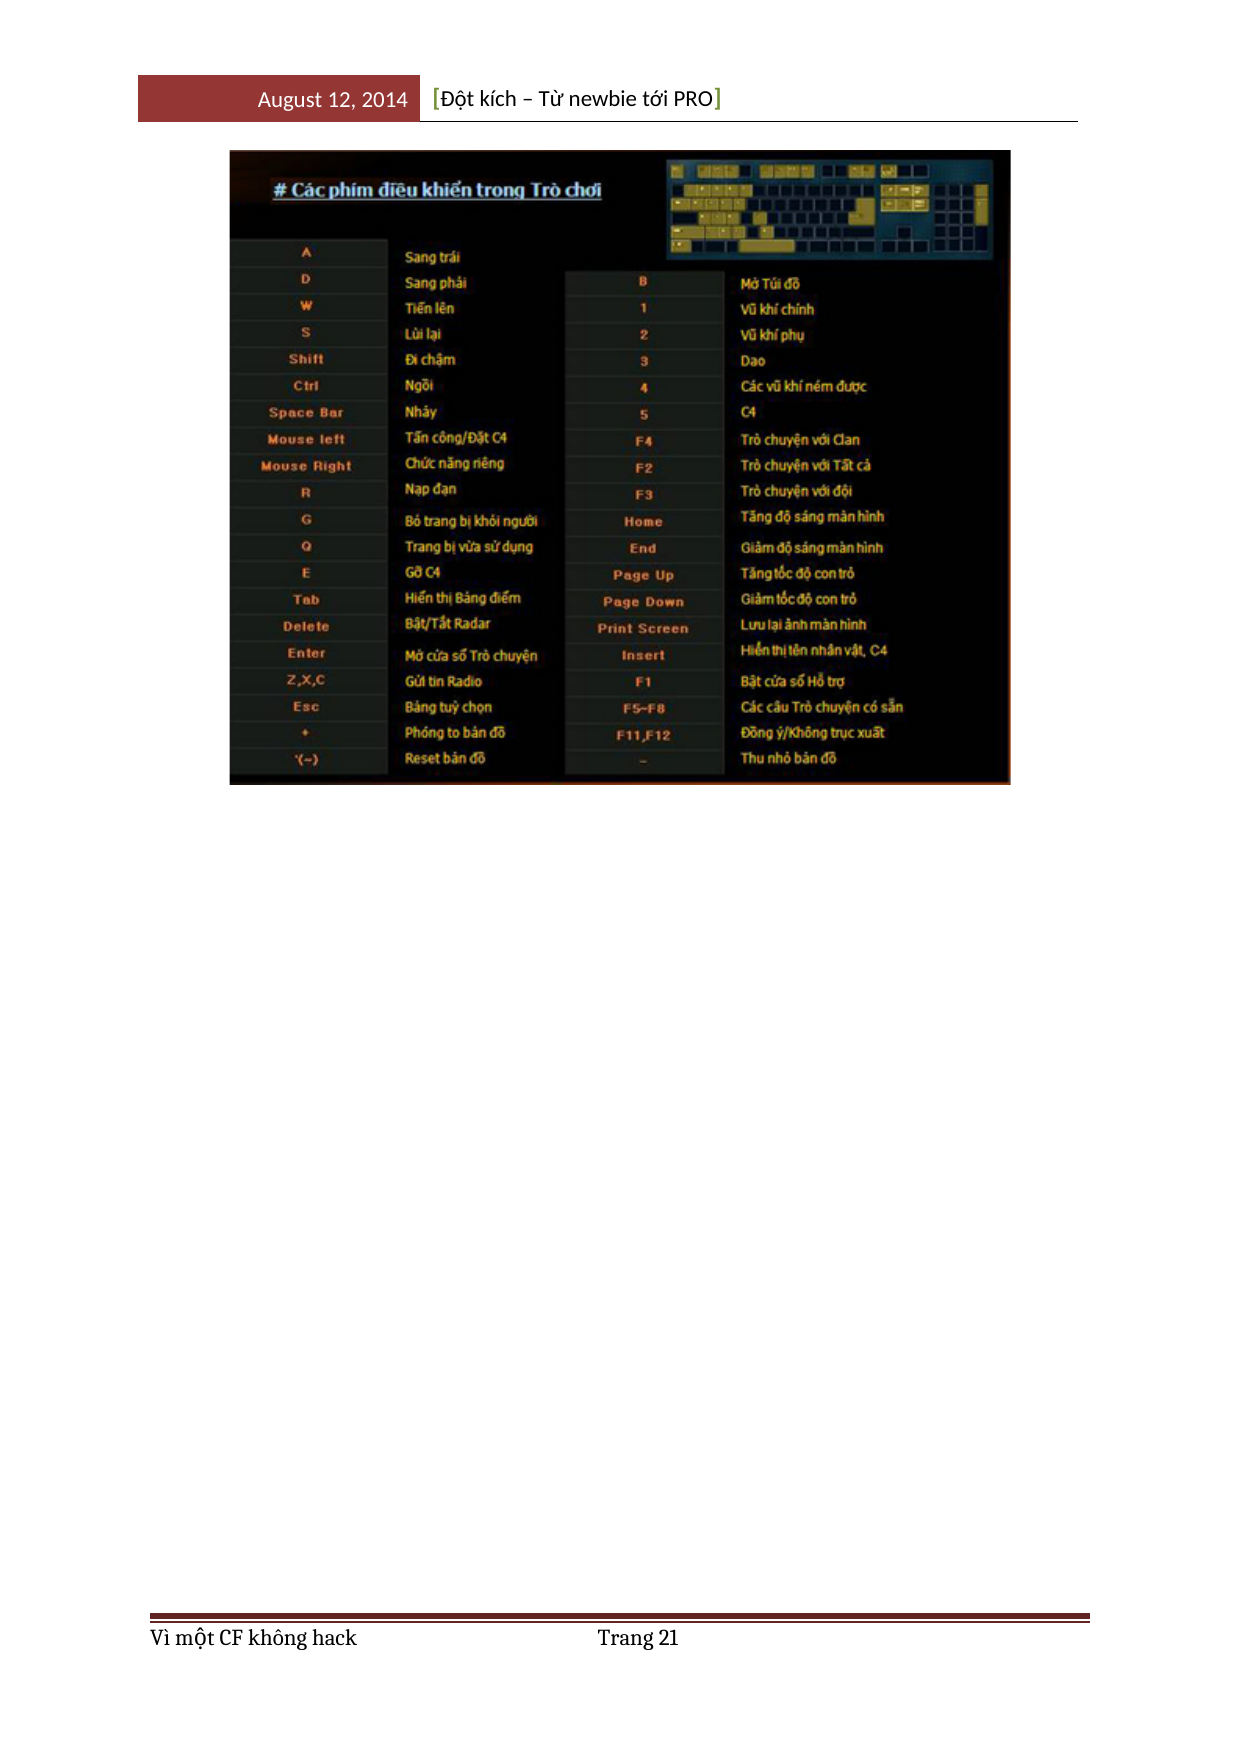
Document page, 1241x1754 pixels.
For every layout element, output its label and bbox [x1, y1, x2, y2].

picture [229, 150, 1011, 785]
